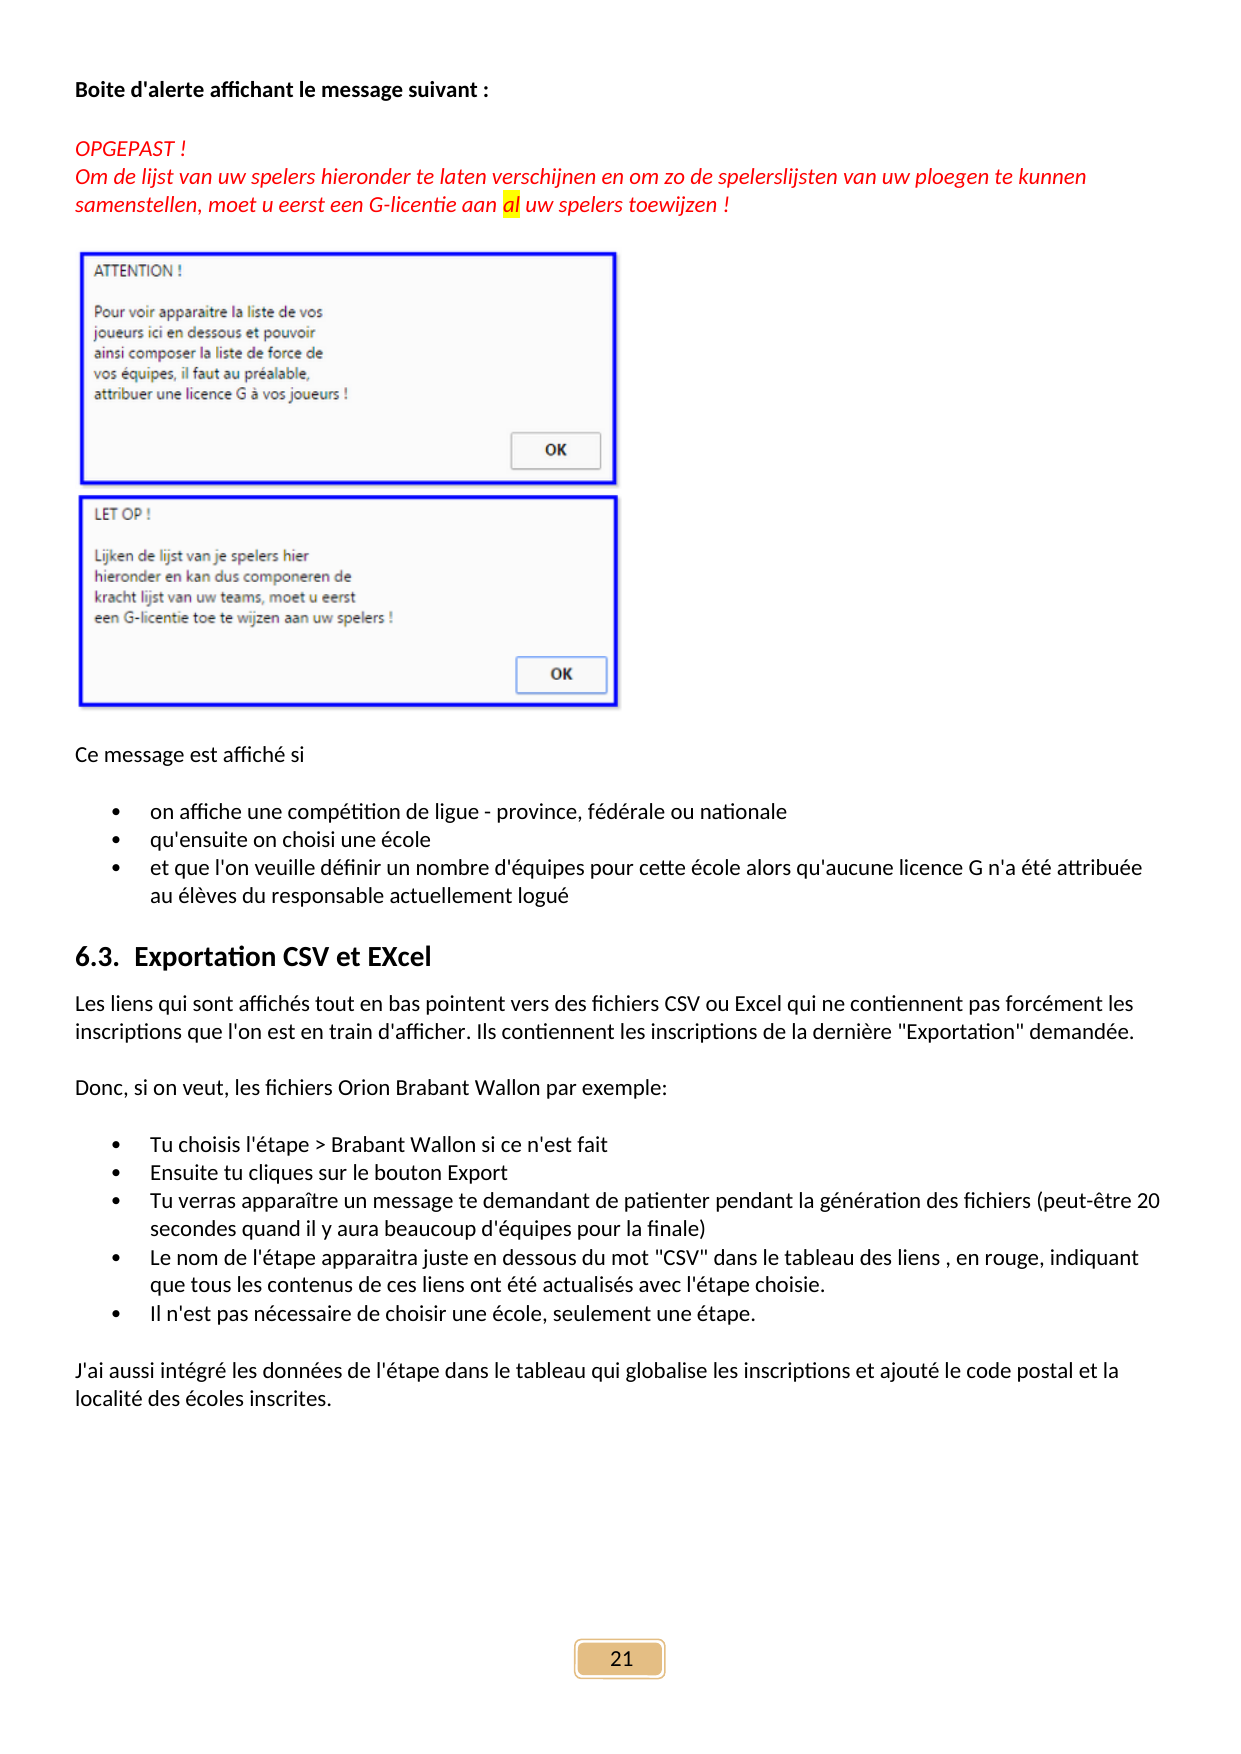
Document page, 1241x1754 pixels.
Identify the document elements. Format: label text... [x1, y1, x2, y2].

list Ensuite tu cliques sur le bouton Export [112, 1158, 1165, 1187]
list on affiche une compétition de ligue - province, fédérale ou nationale [112, 797, 1165, 825]
text J'ai aussi intégré les données de l'étape dans le tableau qui globalise les inscriptions et ajouté le code postal et la localité des écoles inscrites. [75, 1356, 1165, 1412]
picture [75, 247, 623, 712]
text Les liens qui sont affichés tout en bas pointent vers des fichiers CSV ou Excel qui ne contiennent pas forcément les inscriptions que l'on est en train d'afficher. Ils contiennent les inscriptions de la dernière "Exportation" demandée. Donc, si on veut, les fichiers Orion Brabant Wallon par exemple: [75, 989, 1165, 1101]
list Il n'est pas nécessaire de choisir une école, seulement une étape. [112, 1299, 1165, 1327]
list Tu choisis l'étape > Brabant Wallon si ce n'est fait [112, 1131, 1165, 1158]
list Le nom de l'étape apparaitra juste en dessous du mot "CSV" dans le tableau des liens , en rouge, indiquant que tous les contenus de ces liens ont été actualisés avec l'étape choisie. [112, 1243, 1165, 1299]
subtitle Exportation CSV et EXcel [75, 938, 1165, 974]
text Ce message est affiché si [75, 489, 1165, 768]
text Boite d'alerte affichant le message suivant : [75, 75, 1165, 103]
text OPGEPAST ! Om de lijst van uw spelers hieronder te laten verschijnen en om zo de spelerslijsten van uw ploegen te kunnen samenstellen, moet u eerst een G-licentie aan al uw spelers toewijzen ! [75, 134, 1165, 218]
list Tu verras apparaître un message te demandant de patienter pendant la génération des fichiers (peut-être 20 secondes quand il y aura beaucoup d'équipes pour la finale) [112, 1187, 1165, 1243]
list et que l'on veuille définir un nombre d'équipes pour cette école alors qu'aucune licence G n'a été attribuée au élèves du responsable actuellement logué [112, 853, 1165, 909]
list qu'ensuite on choisi une école [112, 825, 1165, 853]
